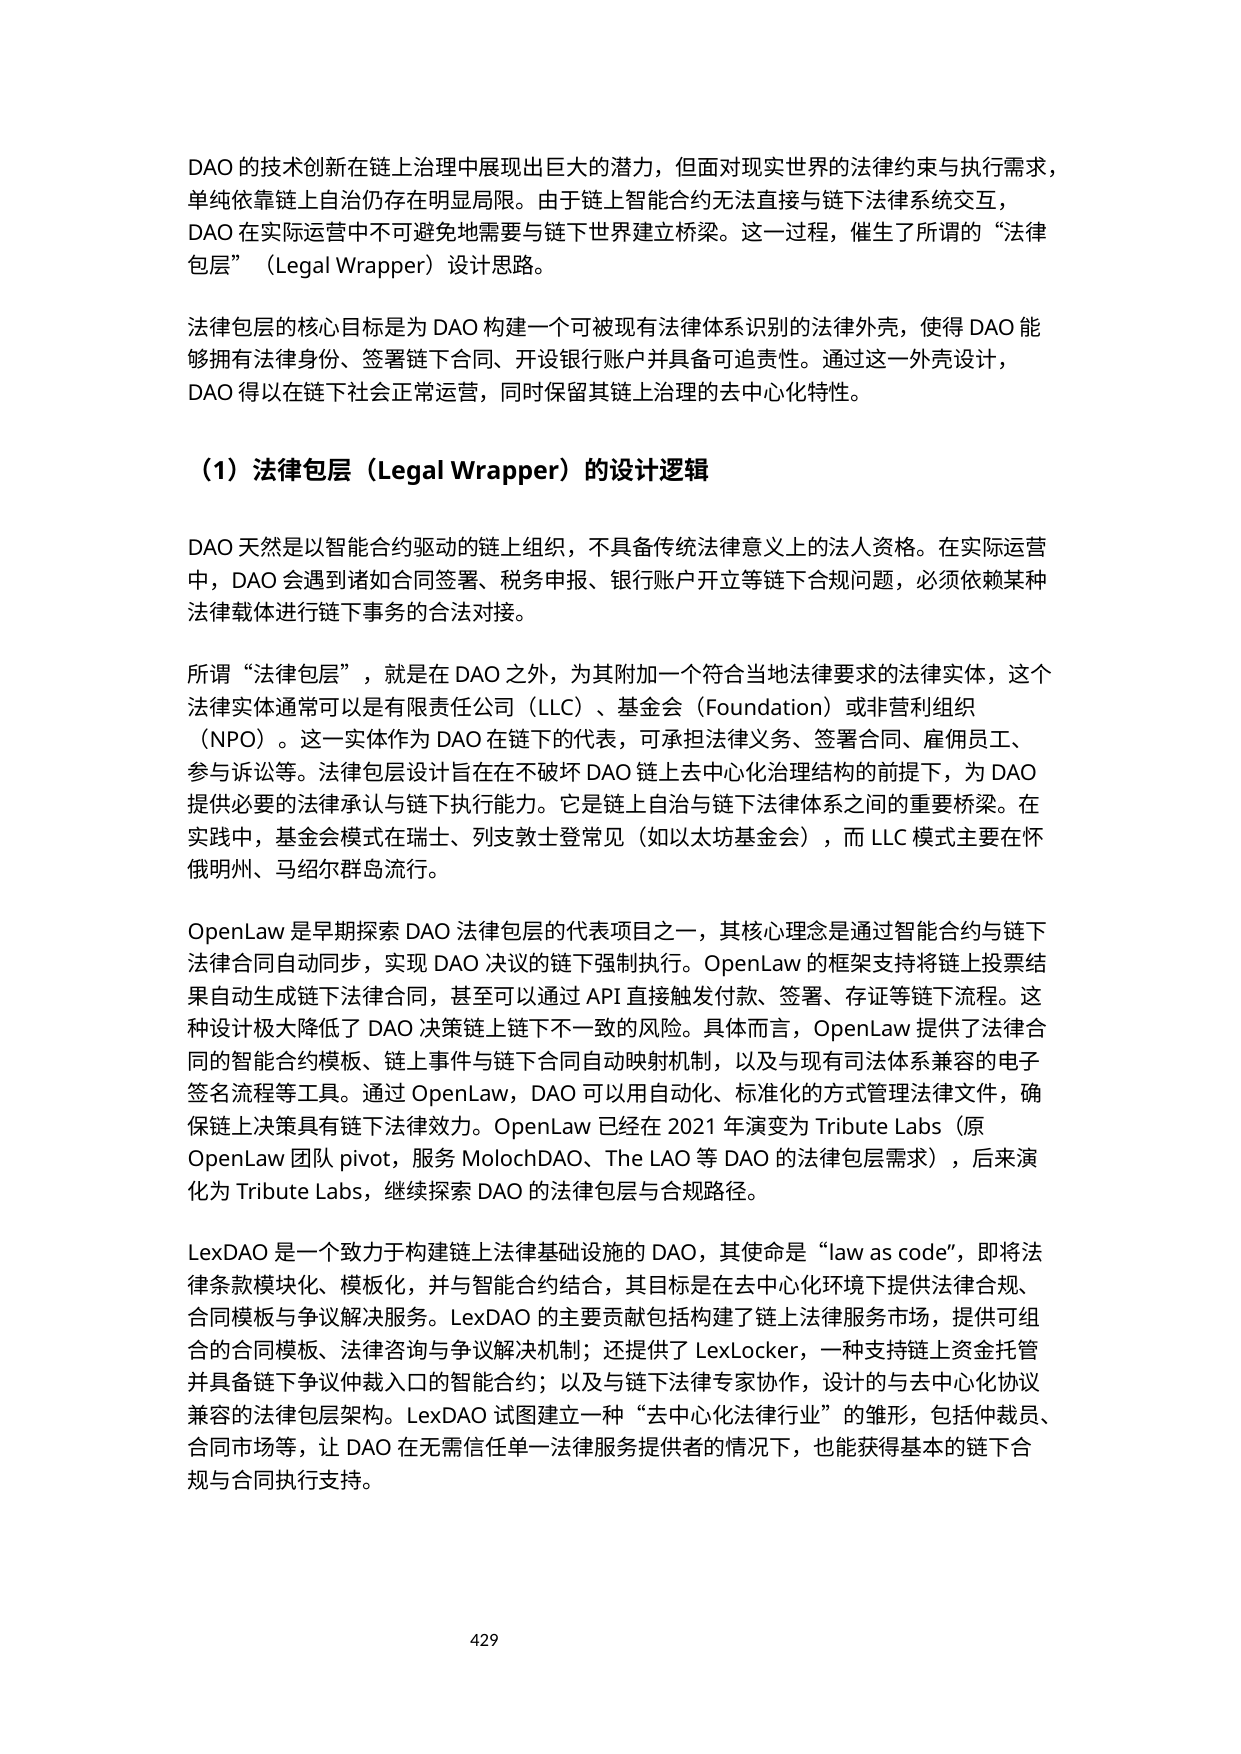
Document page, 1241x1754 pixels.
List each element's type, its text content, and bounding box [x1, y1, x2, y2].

subtitle （1）法律包层（Legal Wrapper）的设计逻辑 [187, 436, 1053, 501]
text 法律包层的核心目标是为DAO构建一个可被现有法律体系识别的法律外壳，使得DAO能够拥有法律身份、签署链下合同、开设银行账户并具备可追责性。通过这一外壳设计，DAO得以在链下社会正常运营，同时保留其链上治理的去中心化特性。 [187, 309, 1053, 407]
text 所谓“法律包层”，就是在DAO之外，为其附加一个符合当地法律要求的法律实体，这个法律实体通常可以是有限责任公司（LLC）、基金会（Foundation）或非营利组织（NPO）。这一实体作为DAO在链下的代表，可承担法律义务、签署合同、雇佣员工、参与诉讼等。法律包层设计旨在在不破坏DAO链上去中心化治理结构的前提下，为DAO提供必要的法律承认与链下执行能力。它是链上自治与链下法律体系之间的重要桥梁。在实践中，基金会模式在瑞士、列支敦士登常见（如以太坊基金会），而 LLC 模式主要在怀俄明州、马绍尔群岛流行。 [187, 657, 1053, 884]
text OpenLaw 是早期探索 DAO 法律包层的代表项目之一，其核心理念是通过智能合约与链下法律合同自动同步，实现 DAO 决议的链下强制执行。OpenLaw 的框架支持将链上投票结果自动生成链下法律合同，甚至可以通过 API 直接触发付款、签署、存证等链下流程。这种设计极大降低了 DAO 决策链上链下不一致的风险。具体而言，OpenLaw 提供了法律合同的智能合约模板、链上事件与链下合同自动映射机制，以及与现有司法体系兼容的电子签名流程等工具。通过 OpenLaw，DAO 可以用自动化、标准化的方式管理法律文件，确保链上决策具有链下法律效力。OpenLaw 已经在 2021 年演变为 Tribute Labs（原 OpenLaw 团队 pivot，服务 MolochDAO、The LAO 等 DAO 的法律包层需求），后来演化为 Tribute Labs，继续探索 DAO 的法律包层与合规路径。 [187, 913, 1053, 1206]
text LexDAO 是一个致力于构建链上法律基础设施的 DAO，其使命是“law as code”，即将法律条款模块化、模板化，并与智能合约结合，其目标是在去中心化环境下提供法律合规、合同模板与争议解决服务。LexDAO 的主要贡献包括构建了链上法律服务市场，提供可组合的合同模板、法律咨询与争议解决机制；还提供了LexLocker，一种支持链上资金托管并具备链下争议仲裁入口的智能合约；以及与链下法律专家协作，设计的与去中心化协议兼容的法律包层架构。LexDAO 试图建立一种“去中心化法律行业”的雏形，包括仲裁员、合同市场等，让 DAO 在无需信任单一法律服务提供者的情况下，也能获得基本的链下合规与合同执行支持。 [187, 1235, 1053, 1495]
text DAO的技术创新在链上治理中展现出巨大的潜力，但面对现实世界的法律约束与执行需求，单纯依靠链上自治仍存在明显局限。由于链上智能合约无法直接与链下法律系统交互，DAO在实际运营中不可避免地需要与链下世界建立桥梁。这一过程，催生了所谓的“法律包层”（Legal Wrapper）设计思路。 [187, 150, 1053, 280]
text DAO天然是以智能合约驱动的链上组织，不具备传统法律意义上的法人资格。在实际运营中，DAO会遇到诸如合同签署、税务申报、银行账户开立等链下合规问题，必须依赖某种法律载体进行链下事务的合法对接。 [187, 530, 1053, 627]
